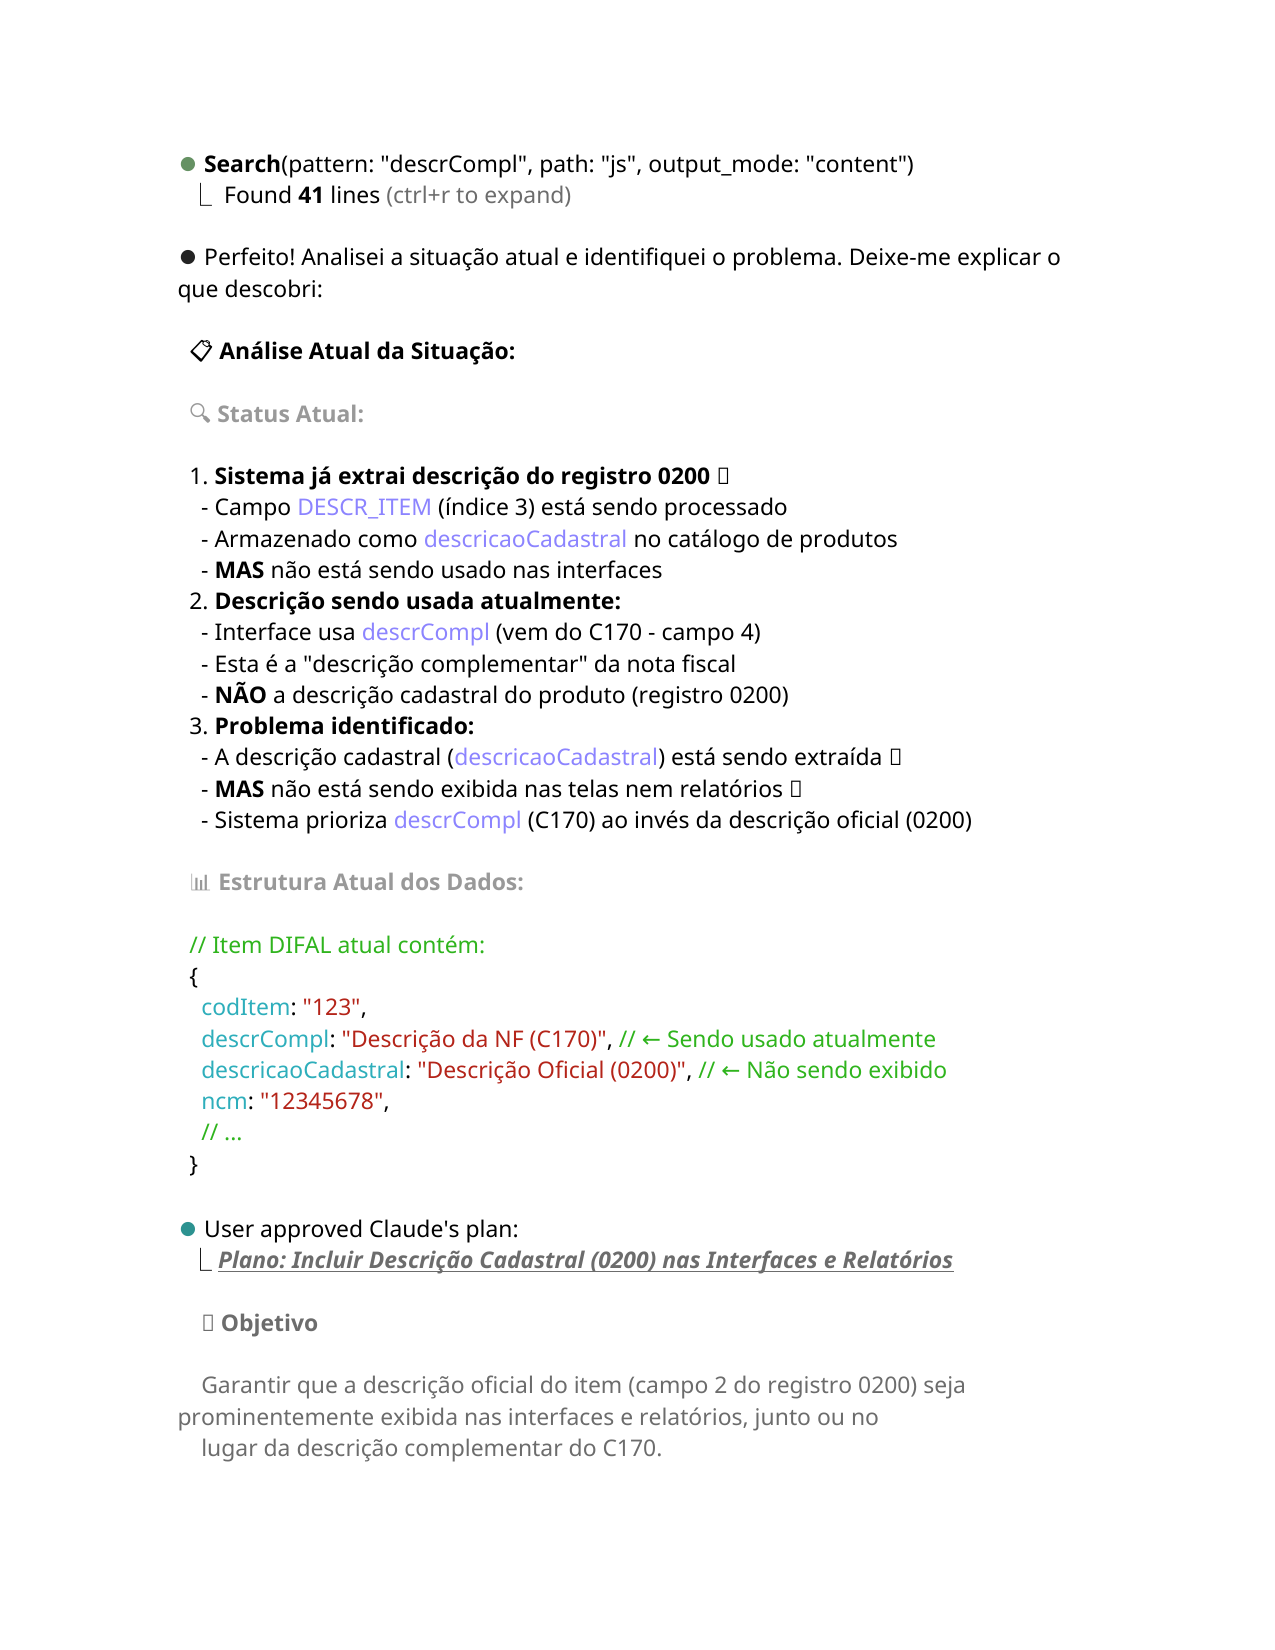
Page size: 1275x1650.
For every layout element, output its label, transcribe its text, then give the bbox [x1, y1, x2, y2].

text - Interface usa descrCompl (vem do C170 - campo 4) [177, 616, 1098, 648]
text - Sistema prioriza descrCompl (C170) ao invés da descrição oficial (0200) [177, 804, 1098, 835]
text { [177, 960, 1098, 991]
text ⏺ Search(pattern: "descrCompl", path: "js", output_mode: "content") [177, 148, 1098, 179]
text // ... [177, 1116, 1098, 1148]
text 🎯 Objetivo [177, 1307, 1098, 1338]
text 📋 Análise Atual da Situação: [177, 335, 1098, 366]
text descricaoCadastral: "Descrição Oficial (0200)", // ← Não sendo exibido [177, 1054, 1098, 1085]
text - MAS não está sendo exibida nas telas nem relatórios ❌ [177, 773, 1098, 804]
text 2. Descrição sendo usada atualmente: [177, 585, 1098, 616]
text 🔍 Status Atual: [177, 398, 1098, 429]
text // Item DIFAL atual contém: [177, 929, 1098, 960]
text - MAS não está sendo usado nas interfaces [177, 554, 1098, 585]
text ncm: "12345678", [177, 1085, 1098, 1116]
text descrCompl: "Descrição da NF (C170)", // ← Sendo usado atualmente [177, 1023, 1098, 1054]
text codItem: "123", [177, 991, 1098, 1023]
text 1. Sistema já extrai descrição do registro 0200 ✅ [177, 460, 1098, 491]
text 3. Problema identificado: [177, 710, 1098, 741]
text ⏺ User approved Claude's plan: [177, 1213, 1098, 1244]
text lugar da descrição complementar do C170. [177, 1432, 1098, 1463]
text ⎿ Plano: Incluir Descrição Cadastral (0200) nas Interfaces e Relatórios [177, 1244, 1098, 1275]
text - Esta é a "descrição complementar" da nota fiscal [177, 648, 1098, 679]
text - A descrição cadastral (descricaoCadastral) está sendo extraída ✅ [177, 741, 1098, 773]
text Garantir que a descrição oficial do item (campo 2 do registro 0200) seja prominentemente exibida nas interfaces e relatórios, junto ou no [177, 1369, 1098, 1432]
text - Campo DESCR_ITEM (índice 3) está sendo processado [177, 491, 1098, 523]
text } [177, 1148, 1098, 1179]
text - NÃO a descrição cadastral do produto (registro 0200) [177, 679, 1098, 710]
text ⎿ Found 41 lines (ctrl+r to expand) [177, 179, 1098, 210]
text - Armazenado como descricaoCadastral no catálogo de produtos [177, 523, 1098, 554]
text ⏺ Perfeito! Analisei a situação atual e identifiquei o problema. Deixe-me explicar o que descobri: [177, 241, 1098, 304]
text 📊 Estrutura Atual dos Dados: [177, 866, 1098, 898]
